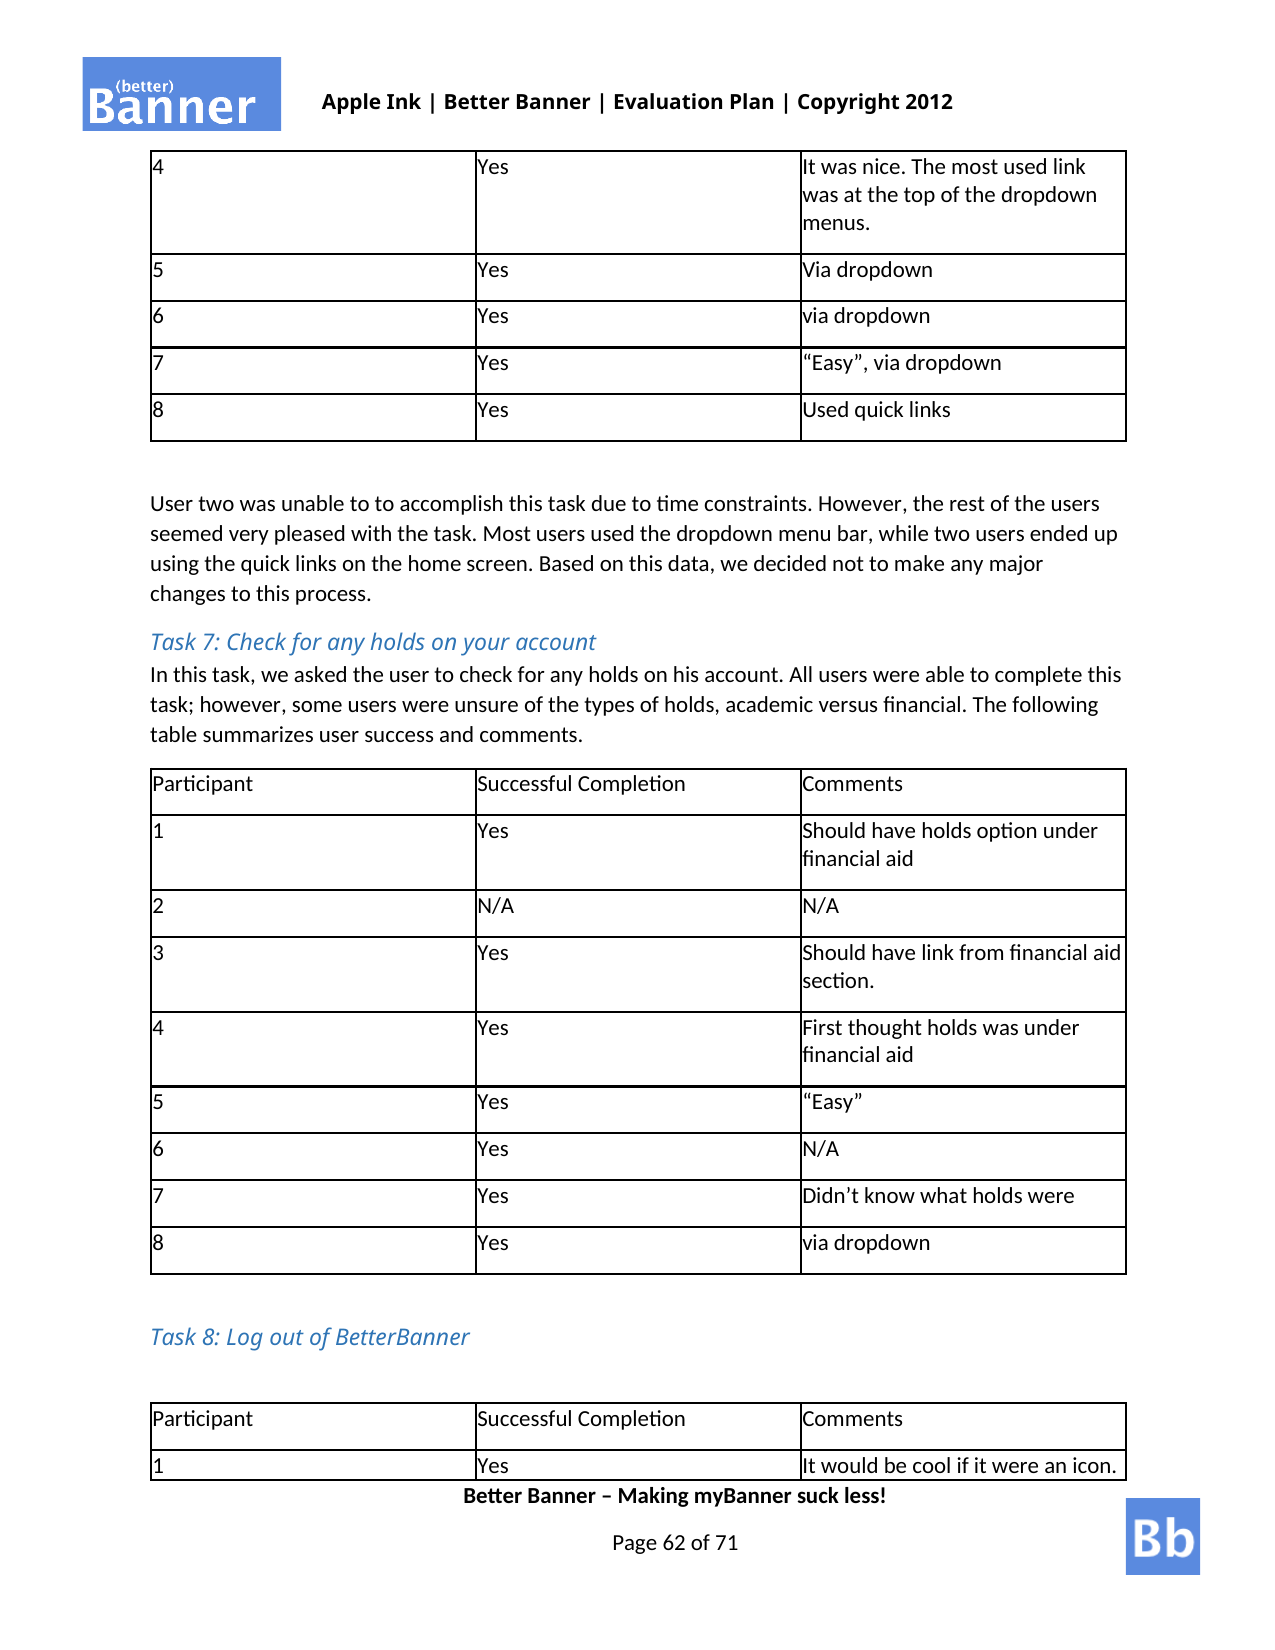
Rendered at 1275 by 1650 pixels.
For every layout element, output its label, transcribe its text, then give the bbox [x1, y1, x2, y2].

table_cell N/A [802, 891, 1125, 936]
table_cell 6 [152, 302, 475, 346]
table_cell N/A [802, 1134, 1125, 1179]
table_cell 2 [152, 891, 475, 936]
table_header Comments [802, 1404, 1125, 1449]
table_cell 7 [152, 1181, 475, 1226]
table_cell Yes [477, 395, 800, 440]
table_cell 6 [152, 1134, 475, 1179]
table_cell Yes [477, 938, 800, 1011]
table_header Participant [152, 1404, 475, 1449]
table_cell 4 [152, 1013, 475, 1085]
table_cell Used quick links [802, 395, 1125, 440]
table_cell Yes [477, 1181, 800, 1226]
table_cell Yes [477, 152, 800, 253]
subtitle Task 8: Log out of BetterBanner [150, 1321, 1125, 1353]
table_cell Yes [477, 302, 800, 346]
table_cell “Easy”, via dropdown [802, 349, 1125, 393]
text User two was unable to to accomplish this task due to time constraints. However, the rest of the users seemed very pleased with the task. Most users used the dropdown menu bar, while two users ended up using the quick links on the home screen. Based on this data, we decided not to make any major changes to this process. [150, 489, 1125, 607]
table_cell 5 [152, 1088, 475, 1132]
table_cell It would be cool if it were an icon. [802, 1451, 1125, 1479]
table_cell 1 [152, 816, 475, 889]
table_cell Via dropdown [802, 255, 1125, 299]
picture [81, 57, 282, 130]
subtitle Task 7: Check for any holds on your account [150, 626, 1125, 658]
table_cell Yes [477, 1013, 800, 1085]
table_cell Should have holds option under financial aid [802, 816, 1125, 889]
table_cell 4 [152, 152, 475, 253]
table_cell Yes [477, 1228, 800, 1272]
table_cell Didn’t know what holds were [802, 1181, 1125, 1226]
table_header Participant [152, 770, 475, 814]
table_cell Yes [477, 1134, 800, 1179]
table_cell via dropdown [802, 1228, 1125, 1272]
table_cell N/A [477, 891, 800, 936]
picture [1125, 1498, 1200, 1574]
table_header Successful Completion [477, 770, 800, 814]
table_cell Yes [477, 1088, 800, 1132]
table_cell 1 [152, 1451, 475, 1479]
table_cell Yes [477, 816, 800, 889]
table_cell 5 [152, 255, 475, 299]
table_cell It was nice. The most used link was at the top of the dropdown menus. [802, 152, 1125, 253]
table_cell Yes [477, 255, 800, 299]
text In this task, we asked the user to check for any holds on his account. All users were able to complete this task; however, some users were unsure of the types of holds, academic versus financial. The following table summarizes user success and comments. [150, 660, 1125, 748]
table_cell 8 [152, 395, 475, 440]
table_cell 8 [152, 1228, 475, 1272]
table_cell Should have link from financial aid section. [802, 938, 1125, 1011]
table_cell via dropdown [802, 302, 1125, 346]
table_cell 7 [152, 349, 475, 393]
table_cell “Easy” [802, 1088, 1125, 1132]
table_cell Yes [477, 349, 800, 393]
table_cell First thought holds was under financial aid [802, 1013, 1125, 1085]
table_header Comments [802, 770, 1125, 814]
table_cell 3 [152, 938, 475, 1011]
table_header Successful Completion [477, 1404, 800, 1449]
table_cell Yes [477, 1451, 800, 1479]
